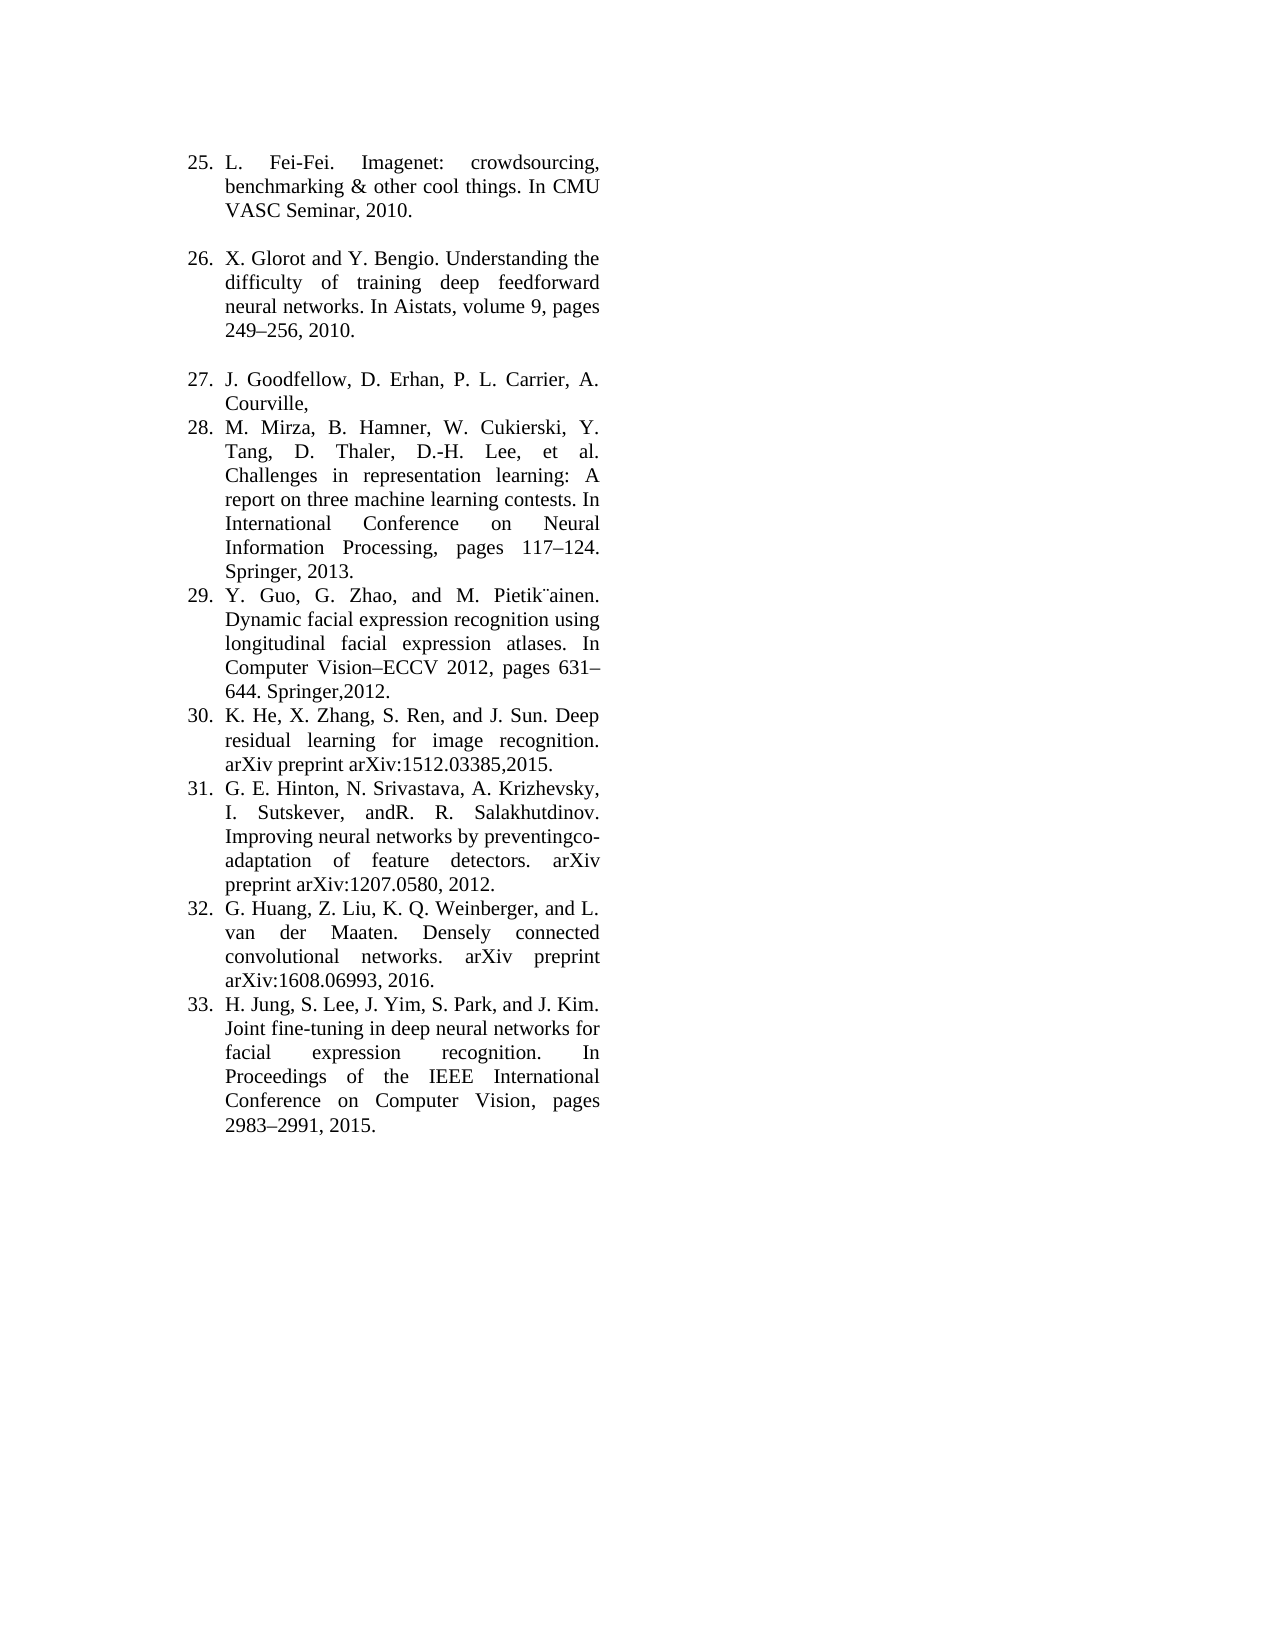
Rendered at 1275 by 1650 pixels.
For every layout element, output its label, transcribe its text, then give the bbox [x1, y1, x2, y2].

list G. E. Hinton, N. Srivastava, A. Krizhevsky, I. Sutskever, andR. R. Salakhutdinov. Improving neural networks by preventingco-adaptation of feature detectors. arXiv preprint arXiv:1207.0580, 2012. [187, 776, 600, 896]
list M. Mirza, B. Hamner, W. Cukierski, Y. Tang, D. Thaler, D.-H. Lee, et al. Challenges in representation learning: A report on three machine learning contests. In International Conference on Neural Information Processing, pages 117–124. Springer, 2013. [187, 415, 600, 583]
list X. Glorot and Y. Bengio. Understanding the difficulty of training deep feedforward neural networks. In Aistats, volume 9, pages 249–256, 2010. [187, 246, 600, 342]
list J. Goodfellow, D. Erhan, P. L. Carrier, A. Courville, [187, 367, 600, 415]
list L. Fei-Fei. Imagenet: crowdsourcing, benchmarking & other cool things. In CMU VASC Seminar, 2010. [187, 150, 600, 222]
list K. He, X. Zhang, S. Ren, and J. Sun. Deep residual learning for image recognition. arXiv preprint arXiv:1512.03385,2015. [187, 703, 600, 776]
list H. Jung, S. Lee, J. Yim, S. Park, and J. Kim. Joint fine-tuning in deep neural networks for facial expression recognition. In Proceedings of the IEEE International Conference on Computer Vision, pages 2983–2991, 2015. [187, 992, 600, 1137]
list Y. Guo, G. Zhao, and M. Pietik¨ainen. Dynamic facial expression recognition using longitudinal facial expression atlases. In Computer Vision–ECCV 2012, pages 631–644. Springer,2012. [187, 583, 600, 703]
list G. Huang, Z. Liu, K. Q. Weinberger, and L. van der Maaten. Densely connected convolutional networks. arXiv preprint arXiv:1608.06993, 2016. [187, 896, 600, 992]
